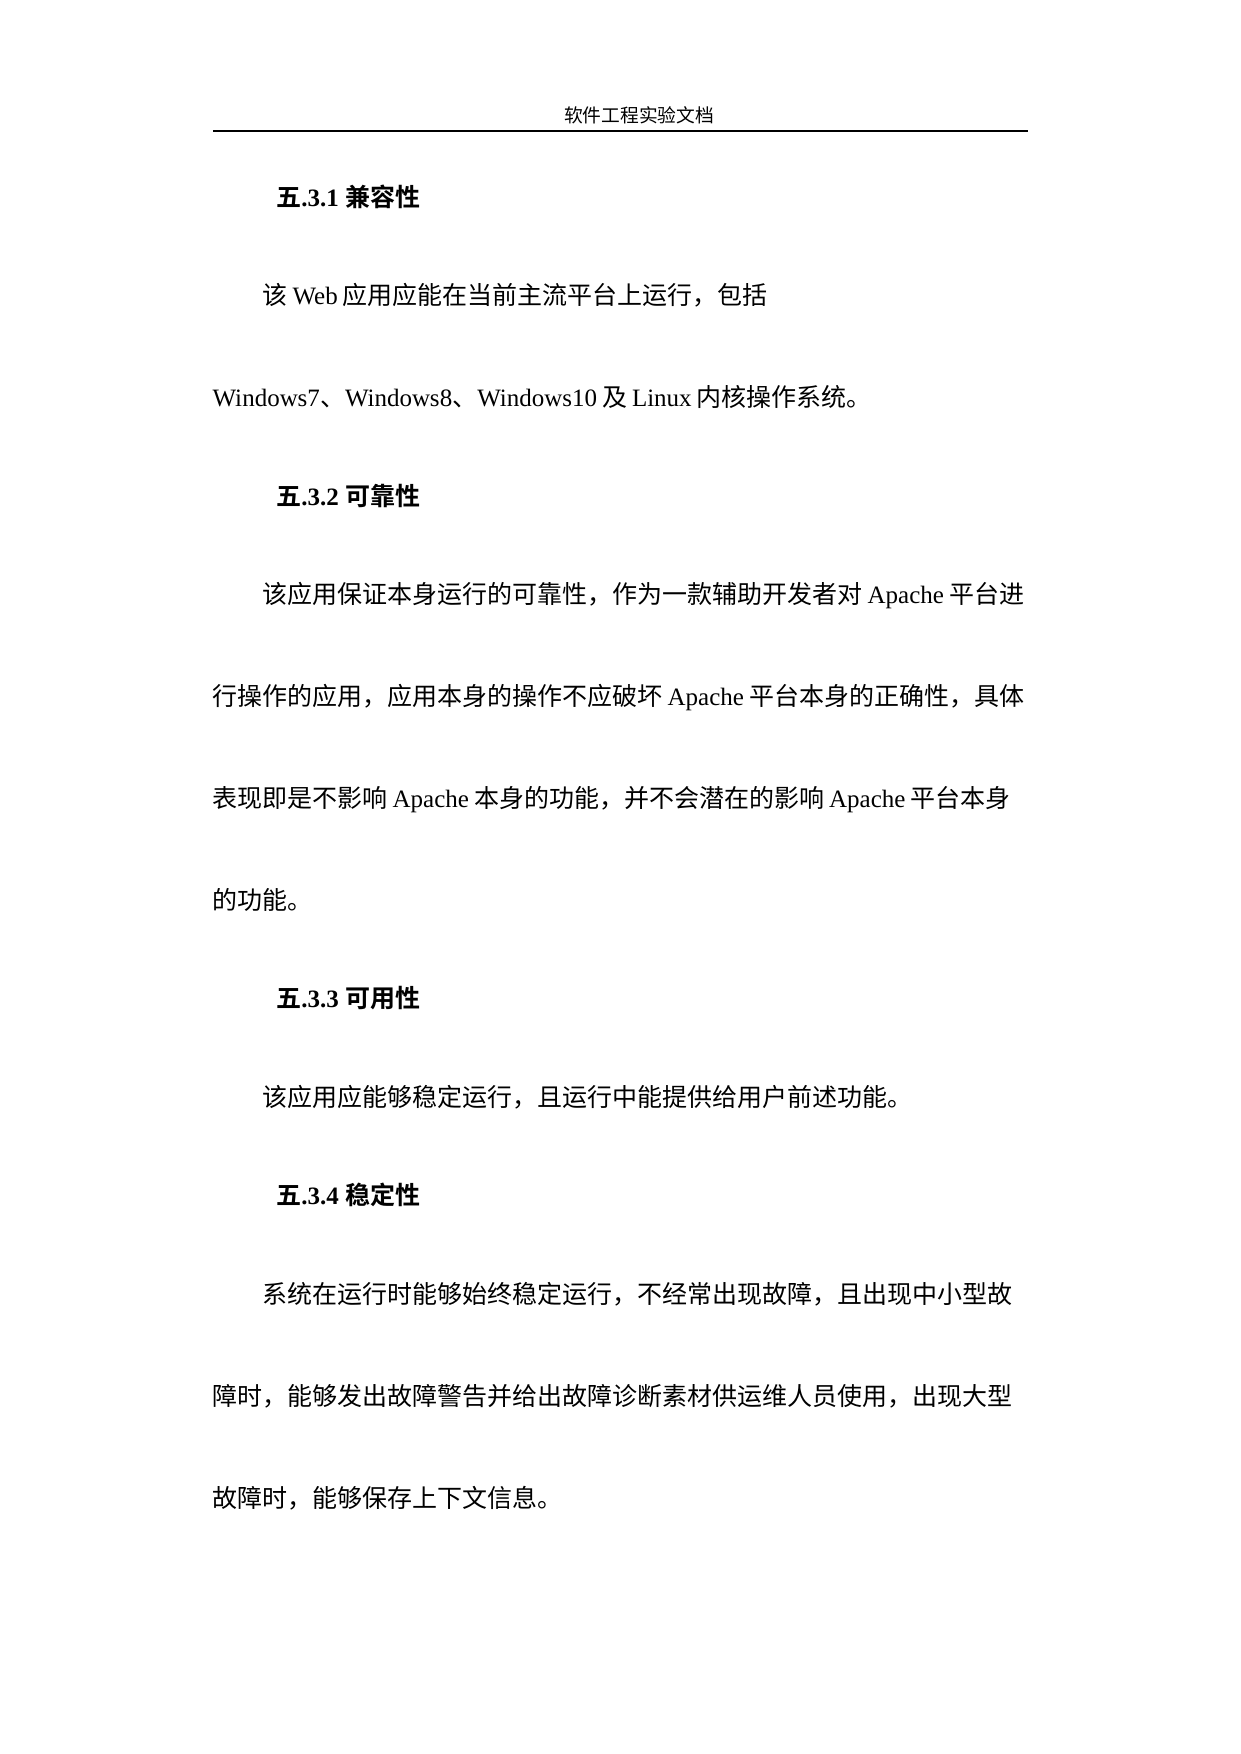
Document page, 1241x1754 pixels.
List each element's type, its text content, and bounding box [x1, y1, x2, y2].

text 可用性 [276, 963, 1053, 1031]
text 该应用保证本身运行的可靠性，作为一款辅助开发者对Apache平台进行操作的应用，应用本身的操作不应破坏Apache平台本身的正确性，具体表现即是不影响Apache本身的功能，并不会潜在的影响Apache平台本身的功能。 [212, 559, 1028, 932]
text 该Web应用应能在当前主流平台上运行，包括Windows7、Windows8、Windows10及Linux内核操作系统。 [212, 260, 1028, 429]
text 稳定性 [276, 1160, 1053, 1228]
text 兼容性 [276, 161, 1053, 229]
text 系统在运行时能够始终稳定运行，不经常出现故障，且出现中小型故障时，能够发出故障警告并给出故障诊断素材供运维人员使用，出现大型故障时，能够保存上下文信息。 [212, 1258, 1028, 1530]
text 该应用应能够稳定运行，且运行中能提供给用户前述功能。 [212, 1061, 1028, 1129]
text 可靠性 [276, 460, 1053, 528]
